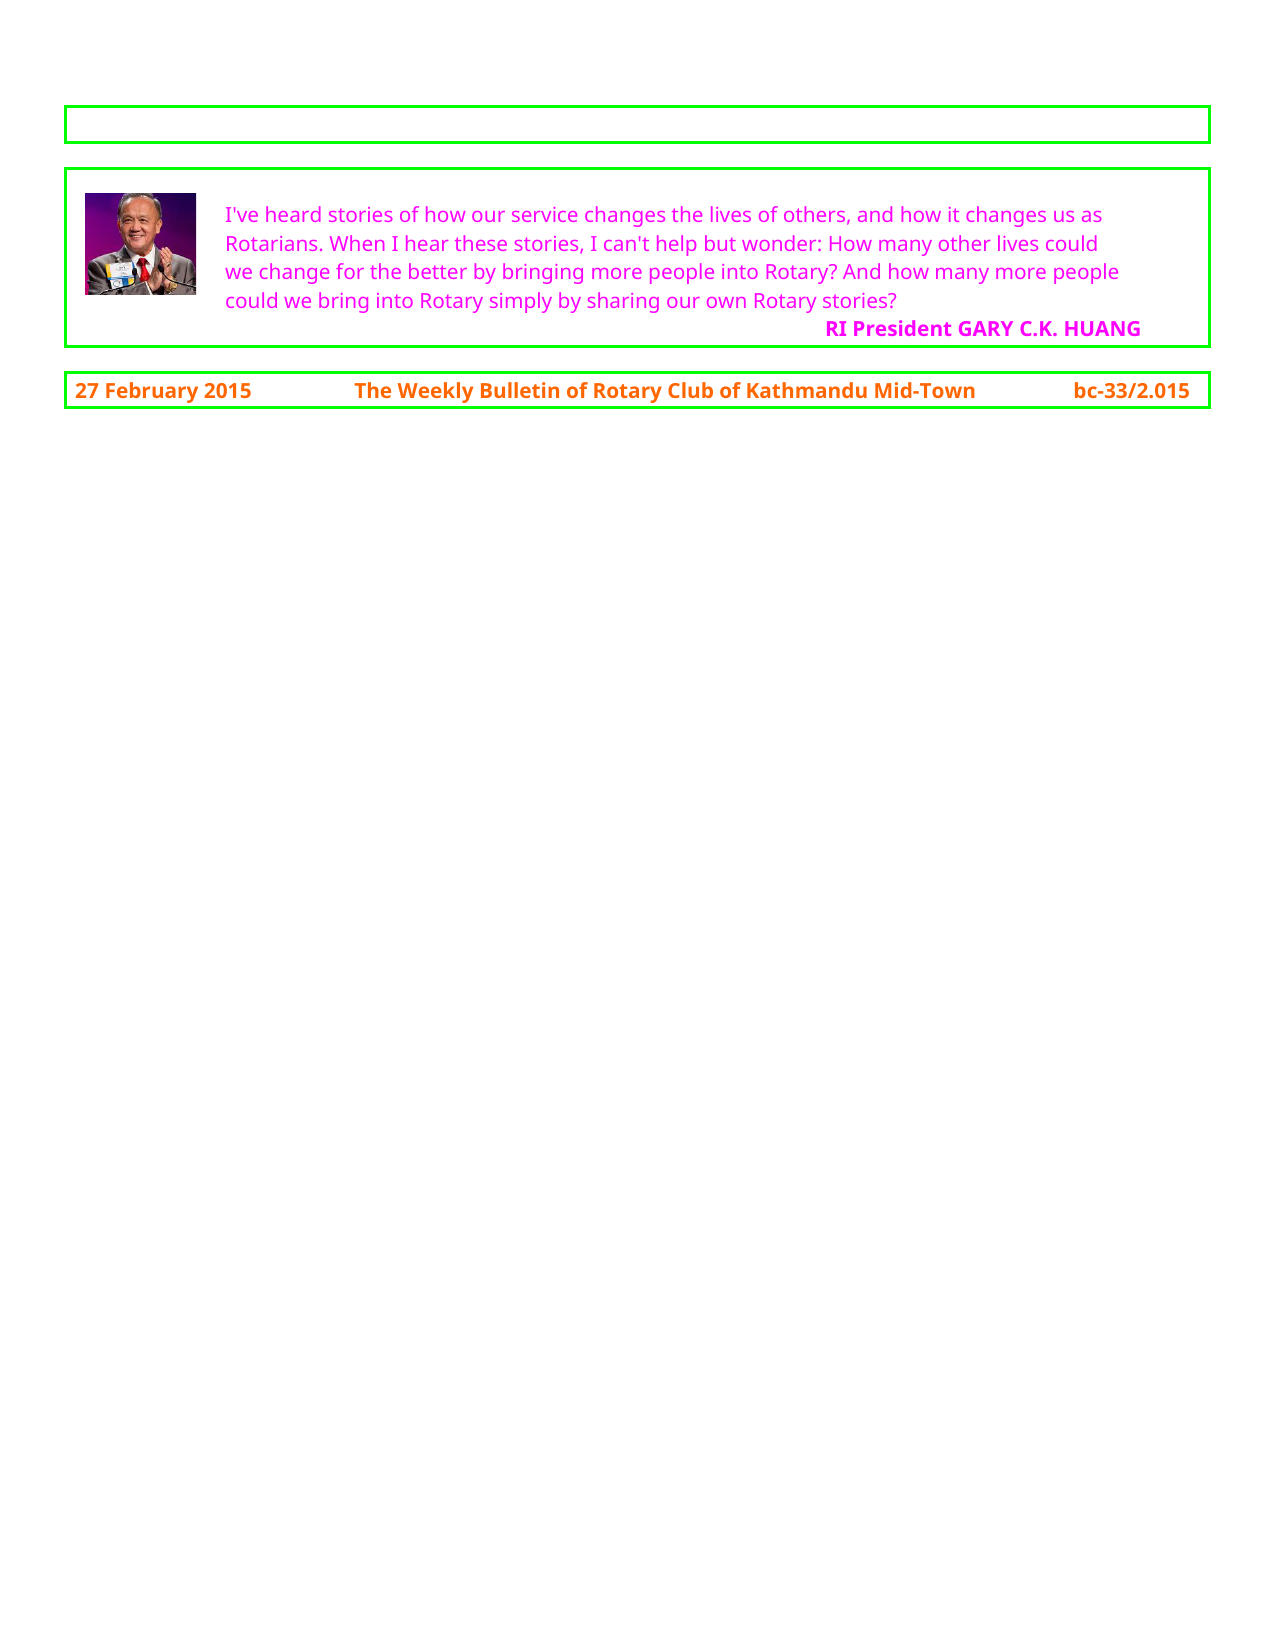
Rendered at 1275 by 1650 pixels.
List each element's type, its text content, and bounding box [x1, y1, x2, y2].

text we change for the better by bringing more people into Rotary? And how many more people [213, 257, 1200, 286]
text I've heard stories of how our service changes the lives of others, and how it changes us as [213, 201, 1200, 229]
text RI President GARY C.K. HUANG [67, 309, 1208, 345]
subtitle 27 February 2015 The Weekly Bulletin of Rotary Club of Kathmandu Mid-Town bc-33/2.015 [67, 374, 1208, 406]
picture [85, 193, 197, 295]
text Rotarians. When I hear these stories, I can't help but wonder: How many other lives could [213, 229, 1200, 257]
text could we bring into Rotary simply by sharing our own Rotary stories? [213, 286, 1200, 309]
